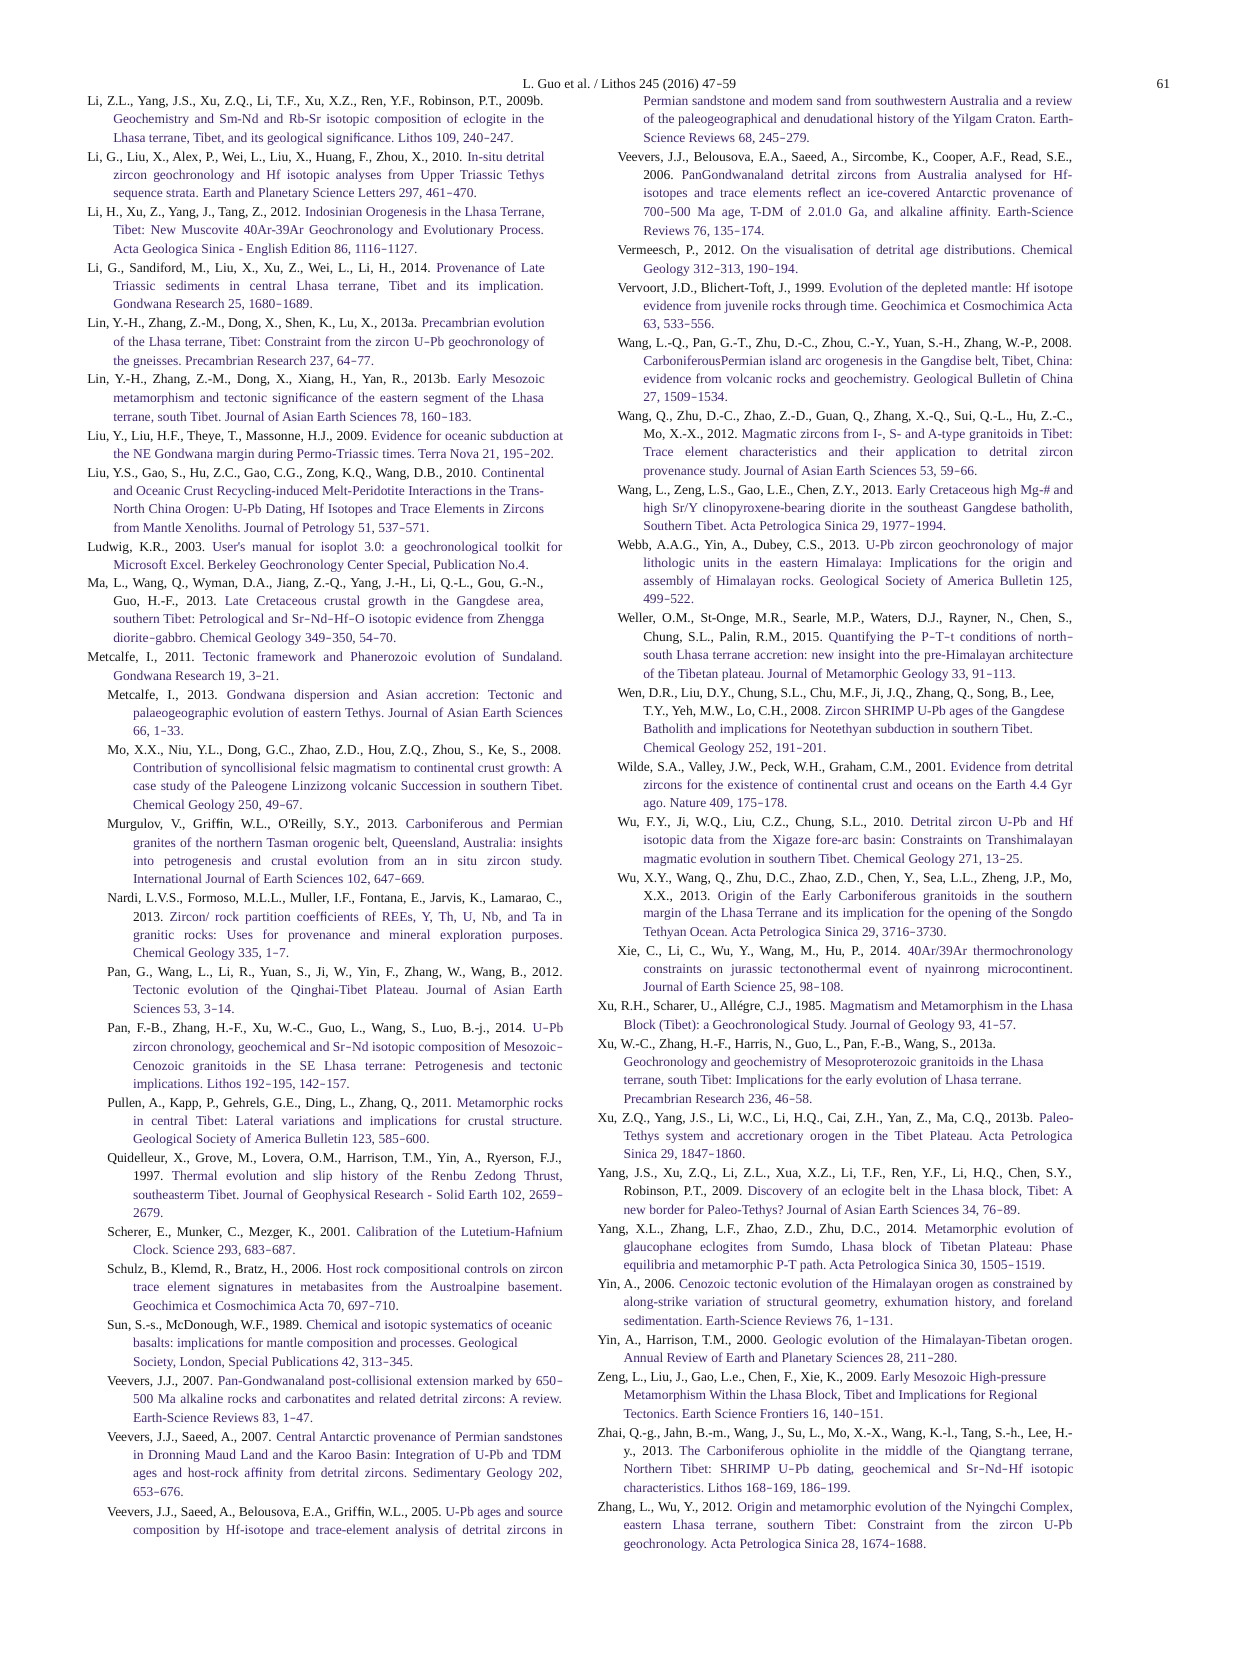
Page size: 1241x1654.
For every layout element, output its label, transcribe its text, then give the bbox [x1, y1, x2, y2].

text Zeng, L., Liu, J., Gao, L.e., Chen, F., Xie, K., 2009. Early Mesozoic High-pressure Metamorphism Within the Lhasa Block, Tibet and Implications for Regional Tectonics. Earth Science Frontiers 16, 140–151. [597, 1369, 1075, 1422]
text Li, G., Liu, X., Alex, P., Wei, L., Liu, X., Huang, F., Zhou, X., 2010. In-situ detrital zircon geochronology and Hf isotopic analyses from Upper Triassic Tethys sequence strata. Earth and Planetary Science Letters 297, 461–470. [87, 148, 544, 201]
text Zhai, Q.-g., Jahn, B.-m., Wang, J., Su, L., Mo, X.-X., Wang, K.-l., Tang, S.-h., Lee, H.-y., 2013. The Carboniferous ophiolite in the middle of the Qiangtang terrane, Northern Tibet: SHRIMP U–Pb dating, geochemical and Sr–Nd–Hf isotopic characteristics. Lithos 168–169, 186–199. [597, 1425, 1073, 1496]
text Veevers, J.J., Saeed, A., 2007. Central Antarctic provenance of Permian sandstones in Dronning Maud Land and the Karoo Basin: Integration of U-Pb and TDM ages and host-rock affinity from detrital zircons. Sedimentary Geology 202, 653–676. [107, 1429, 563, 1500]
text Wen, D.R., Liu, D.Y., Chung, S.L., Chu, M.F., Ji, J.Q., Zhang, Q., Song, B., Lee, T.Y., Yeh, M.W., Lo, C.H., 2008. Zircon SHRIMP U-Pb ages of the Gangdese Batholith and implications for Neotethyan subduction in southern Tibet. Chemical Geology 252, 191–201. [617, 684, 1075, 756]
text Ludwig, K.R., 2003. User's manual for isoplot 3.0: a geochronological toolkit for Microsoft Excel. Berkeley Geochronology Center Special, Publication No.4. [87, 538, 563, 572]
text Murgulov, V., Griffin, W.L., O'Reilly, S.Y., 2013. Carboniferous and Permian granites of the northern Tasman orogenic belt, Queensland, Australia: insights into petrogenesis and crustal evolution from an in situ zircon study. International Journal of Earth Sciences 102, 647–669. [107, 815, 563, 887]
text Nardi, L.V.S., Formoso, M.L.L., Muller, I.F., Fontana, E., Jarvis, K., Lamarao, C., 2013. Zircon/ rock partition coefficients of REEs, Y, Th, U, Nb, and Ta in granitic rocks: Uses for provenance and mineral exploration purposes. Chemical Geology 335, 1–7. [107, 890, 563, 961]
text Xu, W.-C., Zhang, H.-F., Harris, N., Guo, L., Pan, F.-B., Wang, S., 2013a. Geochronology and geochemistry of Mesoproterozoic granitoids in the Lhasa terrane, south Tibet: Implications for the early evolution of Lhasa terrane. Precambrian Research 236, 46–58. [597, 1036, 1075, 1107]
text Xu, Z.Q., Yang, J.S., Li, W.C., Li, H.Q., Cai, Z.H., Yan, Z., Ma, C.Q., 2013b. Paleo-Tethys system and accretionary orogen in the Tibet Plateau. Acta Petrologica Sinica 29, 1847–1860. [597, 1110, 1073, 1162]
text Pan, G., Wang, L., Li, R., Yuan, S., Ji, W., Yin, F., Zhang, W., Wang, B., 2012. Tectonic evolution of the Qinghai-Tibet Plateau. Journal of Asian Earth Sciences 53, 3–14. [107, 964, 563, 1017]
text Weller, O.M., St-Onge, M.R., Searle, M.P., Waters, D.J., Rayner, N., Chen, S., Chung, S.L., Palin, R.M., 2015. Quantifying the P–T–t conditions of north–south Lhasa terrane accretion: new insight into the pre-Himalayan architecture of the Tibetan plateau. Journal of Metamorphic Geology 33, 91–113. [617, 610, 1073, 682]
text Quidelleur, X., Grove, M., Lovera, O.M., Harrison, T.M., Yin, A., Ryerson, F.J., 1997. Thermal evolution and slip history of the Renbu Zedong Thrust, southeasterm Tibet. Journal of Geophysical Research - Solid Earth 102, 2659–2679. [107, 1150, 563, 1221]
text Xu, R.H., Scharer, U., Allégre, C.J., 1985. Magmatism and Metamorphism in the Lhasa Block (Tibet): a Geochronological Study. Journal of Geology 93, 41–57. [597, 998, 1073, 1033]
text Li, H., Xu, Z., Yang, J., Tang, Z., 2012. Indosinian Orogenesis in the Lhasa Terrane, Tibet: New Muscovite 40Ar-39Ar Geochronology and Evolutionary Process. Acta Geologica Sinica - English Edition 86, 1116–1127. [87, 204, 545, 256]
text Zhang, L., Wu, Y., 2012. Origin and metamorphic evolution of the Nyingchi Complex, eastern Lhasa terrane, southern Tibet: Constraint from the zircon U-Pb geochronology. Acta Petrologica Sinica 28, 1674–1688. [597, 1499, 1073, 1552]
text Ma, L., Wang, Q., Wyman, D.A., Jiang, Z.-Q., Yang, J.-H., Li, Q.-L., Gou, G.-N., Guo, H.-F., 2013. Late Cretaceous crustal growth in the Gangdese area, southern Tibet: Petrological and Sr–Nd–Hf–O isotopic evidence from Zhengga diorite–gabbro. Chemical Geology 349–350, 54–70. [87, 575, 544, 646]
text Wang, Q., Zhu, D.-C., Zhao, Z.-D., Guan, Q., Zhang, X.-Q., Sui, Q.-L., Hu, Z.-C., Mo, X.-X., 2012. Magmatic zircons from I-, S- and A-type granitoids in Tibet: Trace element characteristics and their application to detrital zircon provenance study. Journal of Asian Earth Sciences 53, 59–66. [617, 408, 1073, 478]
text Schulz, B., Klemd, R., Bratz, H., 2006. Host rock compositional controls on zircon trace element signatures in metabasites from the Austroalpine basement. Geochimica et Cosmochimica Acta 70, 697–710. [107, 1261, 563, 1313]
text Wu, X.Y., Wang, Q., Zhu, D.C., Zhao, Z.D., Chen, Y., Sea, L.L., Zheng, J.P., Mo, X.X., 2013. Origin of the Early Carboniferous granitoids in the southern margin of the Lhasa Terrane and its implication for the opening of the Songdo Tethyan Ocean. Acta Petrologica Sinica 29, 3716–3730. [617, 869, 1073, 940]
text Liu, Y., Liu, H.F., Theye, T., Massonne, H.J., 2009. Evidence for oceanic subduction at the NE Gondwana margin during Permo-Triassic times. Terra Nova 21, 195–202. [87, 428, 563, 462]
text Mo, X.X., Niu, Y.L., Dong, G.C., Zhao, Z.D., Hou, Z.Q., Zhou, S., Ke, S., 2008. Contribution of syncollisional felsic magmatism to continental crust growth: A case study of the Paleogene Linzizong volcanic Succession in southern Tibet. Chemical Geology 250, 49–67. [107, 742, 563, 812]
text Veevers, J.J., 2007. Pan-Gondwanaland post-collisional extension marked by 650–500 Ma alkaline rocks and carbonatites and related detrital zircons: A review. Earth-Science Reviews 83, 1–47. [107, 1372, 563, 1426]
text Sun, S.-s., McDonough, W.F., 1989. Chemical and isotopic systematics of oceanic basalts: implications for mantle composition and processes. Geological Society, London, Special Publications 42, 313–345. [107, 1316, 564, 1369]
text Yang, J.S., Xu, Z.Q., Li, Z.L., Xua, X.Z., Li, T.F., Ren, Y.F., Li, H.Q., Chen, S.Y., Robinson, P.T., 2009. Discovery of an eclogite belt in the Lhasa block, Tibet: A new border for Paleo-Tethys? Journal of Asian Earth Sciences 34, 76–89. [597, 1165, 1073, 1218]
text Pullen, A., Kapp, P., Gehrels, G.E., Ding, L., Zhang, Q., 2011. Metamorphic rocks in central Tibet: Lateral variations and implications for crustal structure. Geological Society of America Bulletin 123, 585–600. [107, 1095, 563, 1147]
text Li, G., Sandiford, M., Liu, X., Xu, Z., Wei, L., Li, H., 2014. Provenance of Late Triassic sediments in central Lhasa terrane, Tibet and its implication. Gondwana Research 25, 1680–1689. [87, 259, 545, 312]
text Pan, F.-B., Zhang, H.-F., Xu, W.-C., Guo, L., Wang, S., Luo, B.-j., 2014. U–Pb zircon chronology, geochemical and Sr–Nd isotopic composition of Mesozoic–Cenozoic granitoids in the SE Lhasa terrane: Petrogenesis and tectonic implications. Lithos 192–195, 142–157. [107, 1019, 563, 1092]
text Metcalfe, I., 2011. Tectonic framework and Phanerozoic evolution of Sundaland. Gondwana Research 19, 3–21. [87, 649, 563, 684]
text Vervoort, J.D., Blichert-Toft, J., 1999. Evolution of the depleted mantle: Hf isotope evidence from juvenile rocks through time. Geochimica et Cosmochimica Acta 63, 533–556. [617, 279, 1073, 332]
text Yang, X.L., Zhang, L.F., Zhao, Z.D., Zhu, D.C., 2014. Metamorphic evolution of glaucophane eclogites from Sumdo, Lhasa block of Tibetan Plateau: Phase equilibria and metamorphic P-T path. Acta Petrologica Sinica 30, 1505–1519. [597, 1221, 1073, 1273]
text Yin, A., 2006. Cenozoic tectonic evolution of the Himalayan orogen as constrained by along-strike variation of structural geometry, exhumation history, and foreland sedimentation. Earth-Science Reviews 76, 1–131. [597, 1276, 1073, 1328]
text Li, Z.L., Yang, J.S., Xu, Z.Q., Li, T.F., Xu, X.Z., Ren, Y.F., Robinson, P.T., 2009b. Geochemistry and Sm-Nd and Rb-Sr isotopic composition of eclogite in the Lhasa terrane, Tibet, and its geological significance. Lithos 109, 240–247. [87, 93, 545, 146]
text Lin, Y.-H., Zhang, Z.-M., Dong, X., Xiang, H., Yan, R., 2013b. Early Mesozoic metamorphism and tectonic significance of the eastern segment of the Lhasa terrane, south Tibet. Journal of Asian Earth Sciences 78, 160–183. [87, 371, 545, 425]
text Vermeesch, P., 2012. On the visualisation of detrital age distributions. Chemical Geology 312–313, 190–194. [617, 242, 1073, 276]
text Wilde, S.A., Valley, J.W., Peck, W.H., Graham, C.M., 2001. Evidence from detrital zircons for the existence of continental crust and oceans on the Earth 4.4 Gyr ago. Nature 409, 175–178. [617, 758, 1073, 811]
text Wang, L., Zeng, L.S., Gao, L.E., Chen, Z.Y., 2013. Early Cretaceous high Mg-# and high Sr/Y clinopyroxene-bearing diorite in the southeast Gangdese batholith, Southern Tibet. Acta Petrologica Sinica 29, 1977–1994. [617, 481, 1073, 534]
text Veevers, J.J., Saeed, A., Belousova, E.A., Griffin, W.L., 2005. U-Pb ages and source composition by Hf-isotope and trace-element analysis of detrital zircons in Permian sandstone and modem sand from southwestern Australia and a review of the paleogeographical and denudational history of the Yilgam Craton. Earth-Science Reviews 68, 245–279. [617, 93, 1073, 146]
text Scherer, E., Munker, C., Mezger, K., 2001. Calibration of the Lutetium-Hafnium Clock. Science 293, 683–687. [107, 1223, 563, 1258]
text Metcalfe, I., 2013. Gondwana dispersion and Asian accretion: Tectonic and palaeogeographic evolution of eastern Tethys. Journal of Asian Earth Sciences 66, 1–33. [107, 687, 563, 739]
text Xie, C., Li, C., Wu, Y., Wang, M., Hu, P., 2014. 40Ar/39Ar thermochronology constraints on jurassic tectonothermal event of nyainrong microcontinent. Journal of Earth Science 25, 98–108. [617, 943, 1073, 995]
text Wu, F.Y., Ji, W.Q., Liu, C.Z., Chung, S.L., 2010. Detrital zircon U-Pb and Hf isotopic data from the Xigaze fore-arc basin: Constraints on Transhimalayan magmatic evolution in southern Tibet. Chemical Geology 271, 13–25. [617, 814, 1073, 866]
text Liu, Y.S., Gao, S., Hu, Z.C., Gao, C.G., Zong, K.Q., Wang, D.B., 2010. Continental and Oceanic Crust Recycling-induced Melt-Peridotite Interactions in the Trans-North China Orogen: U-Pb Dating, Hf Isotopes and Trace Elements in Zircons from Mantle Xenoliths. Journal of Petrology 51, 537–571. [87, 465, 544, 536]
text Yin, A., Harrison, T.M., 2000. Geologic evolution of the Himalayan-Tibetan orogen. Annual Review of Earth and Planetary Sciences 28, 211–280. [597, 1331, 1073, 1366]
text Lin, Y.-H., Zhang, Z.-M., Dong, X., Shen, K., Lu, X., 2013a. Precambrian evolution of the Lhasa terrane, Tibet: Constraint from the zircon U–Pb geochronology of the gneisses. Precambrian Research 237, 64–77. [87, 315, 544, 368]
text Webb, A.A.G., Yin, A., Dubey, C.S., 2013. U-Pb zircon geochronology of major lithologic units in the eastern Himalaya: Implications for the origin and assembly of Himalayan rocks. Geological Society of America Bulletin 125, 499–522. [617, 537, 1073, 607]
text Veevers, J.J., Belousova, E.A., Saeed, A., Sircombe, K., Cooper, A.F., Read, S.E., 2006. PanGondwanaland detrital zircons from Australia analysed for Hf-isotopes and trace elements reflect an ice-covered Antarctic provenance of 700–500 Ma age, T-DM of 2.01.0 Ga, and alkaline affinity. Earth-Science Reviews 76, 135–174. [617, 148, 1073, 239]
text Wang, L.-Q., Pan, G.-T., Zhu, D.-C., Zhou, C.-Y., Yuan, S.-H., Zhang, W.-P., 2008. CarboniferousPermian island arc orogenesis in the Gangdise belt, Tibet, China: evidence from volcanic rocks and geochemistry. Geological Bulletin of China 27, 1509–1534. [617, 335, 1073, 405]
